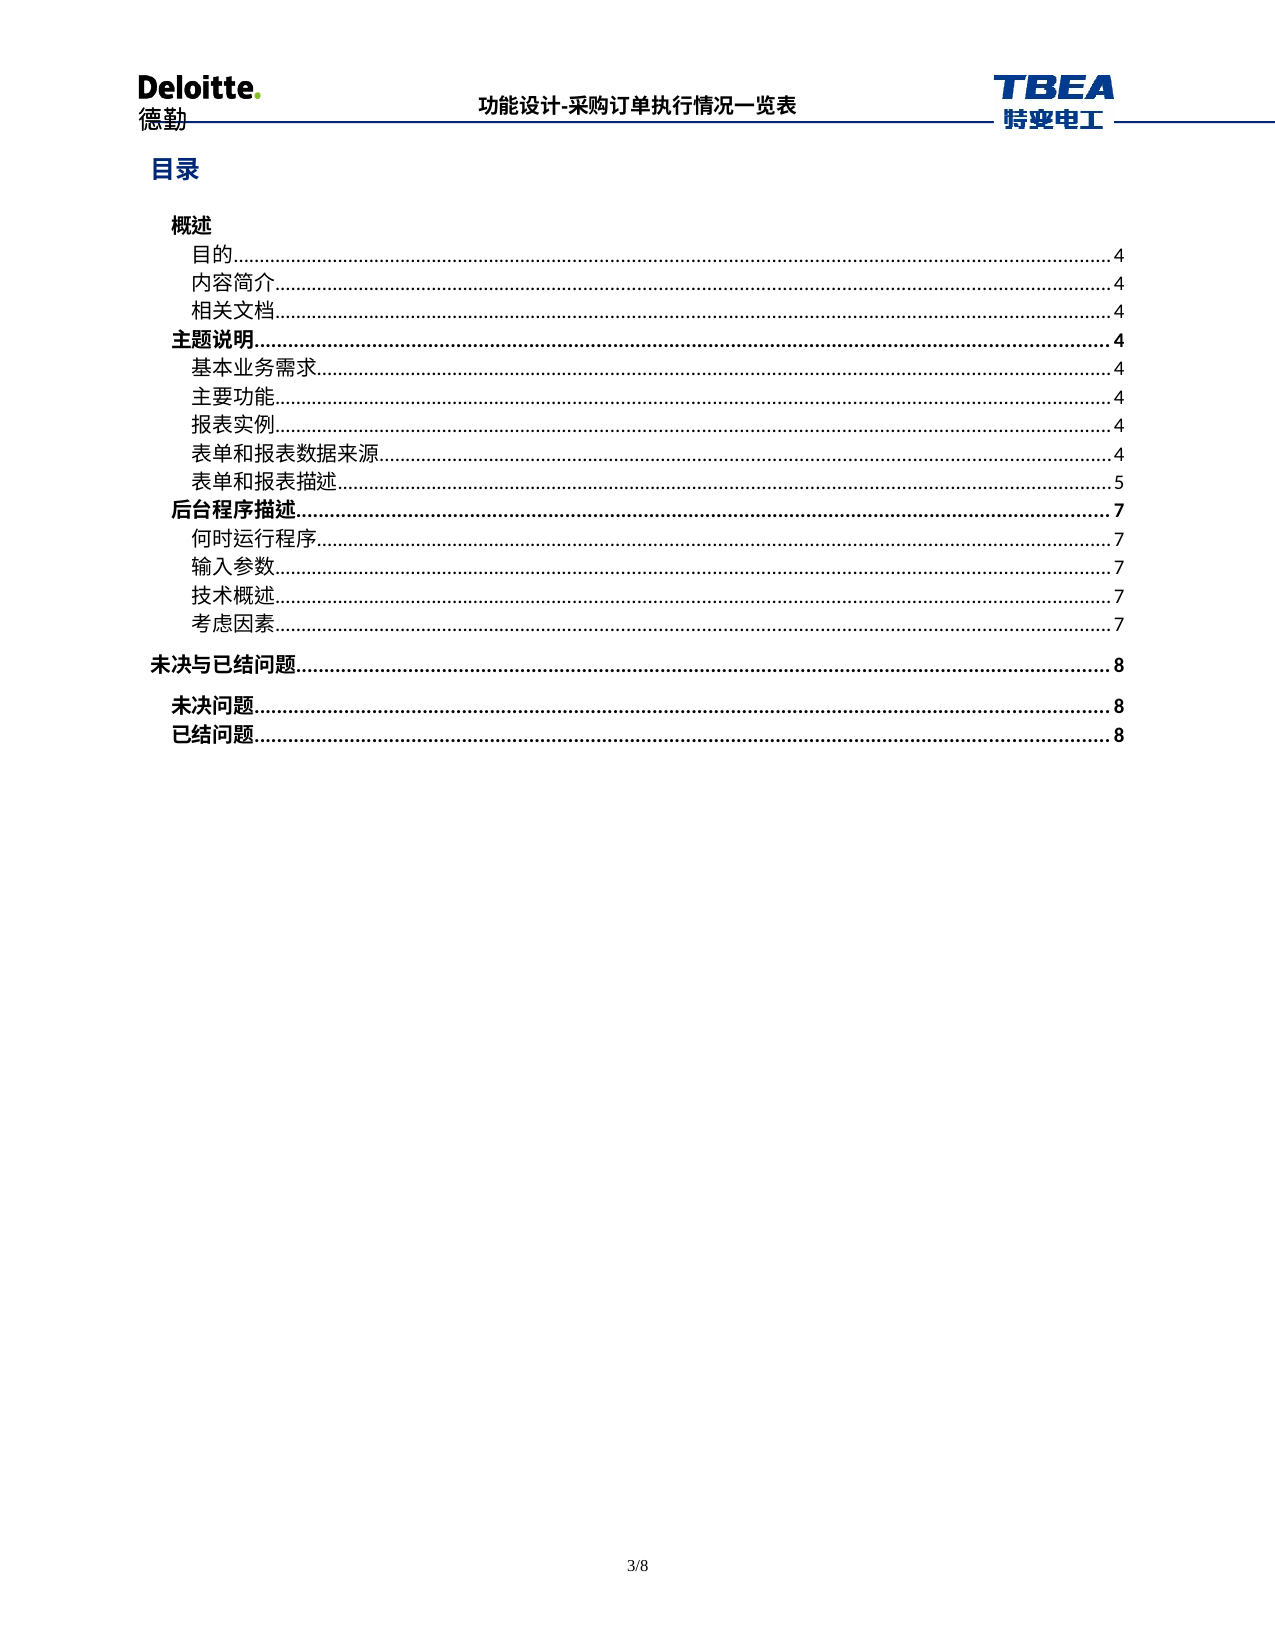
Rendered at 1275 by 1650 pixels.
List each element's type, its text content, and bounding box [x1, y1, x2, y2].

text 考虑因素 7 [192, 609, 1125, 638]
text 技术概述 7 [192, 581, 1125, 609]
text 主要功能 4 [192, 382, 1125, 410]
picture [993, 75, 1114, 129]
text 目的 4 [192, 240, 1125, 268]
text 概述 [171, 211, 1125, 240]
text 何时运行程序 7 [192, 524, 1125, 552]
picture [138, 75, 261, 131]
text 相关文档 4 [192, 297, 1125, 325]
text 报表实例 4 [192, 410, 1125, 439]
text 主题说明 4 [171, 325, 1125, 353]
text 后台程序描述 7 [171, 496, 1125, 524]
text 基本业务需求 4 [192, 353, 1125, 382]
text 已结问题 8 [171, 720, 1125, 748]
text 未决与已结问题 8 [150, 650, 1125, 679]
text 表单和报表描述 5 [192, 467, 1125, 496]
text 内容简介 4 [192, 268, 1125, 297]
text 表单和报表数据来源 4 [192, 439, 1125, 467]
text 未决问题 8 [171, 691, 1125, 720]
text 目录 [150, 150, 1125, 186]
text 输入参数 7 [192, 552, 1125, 581]
